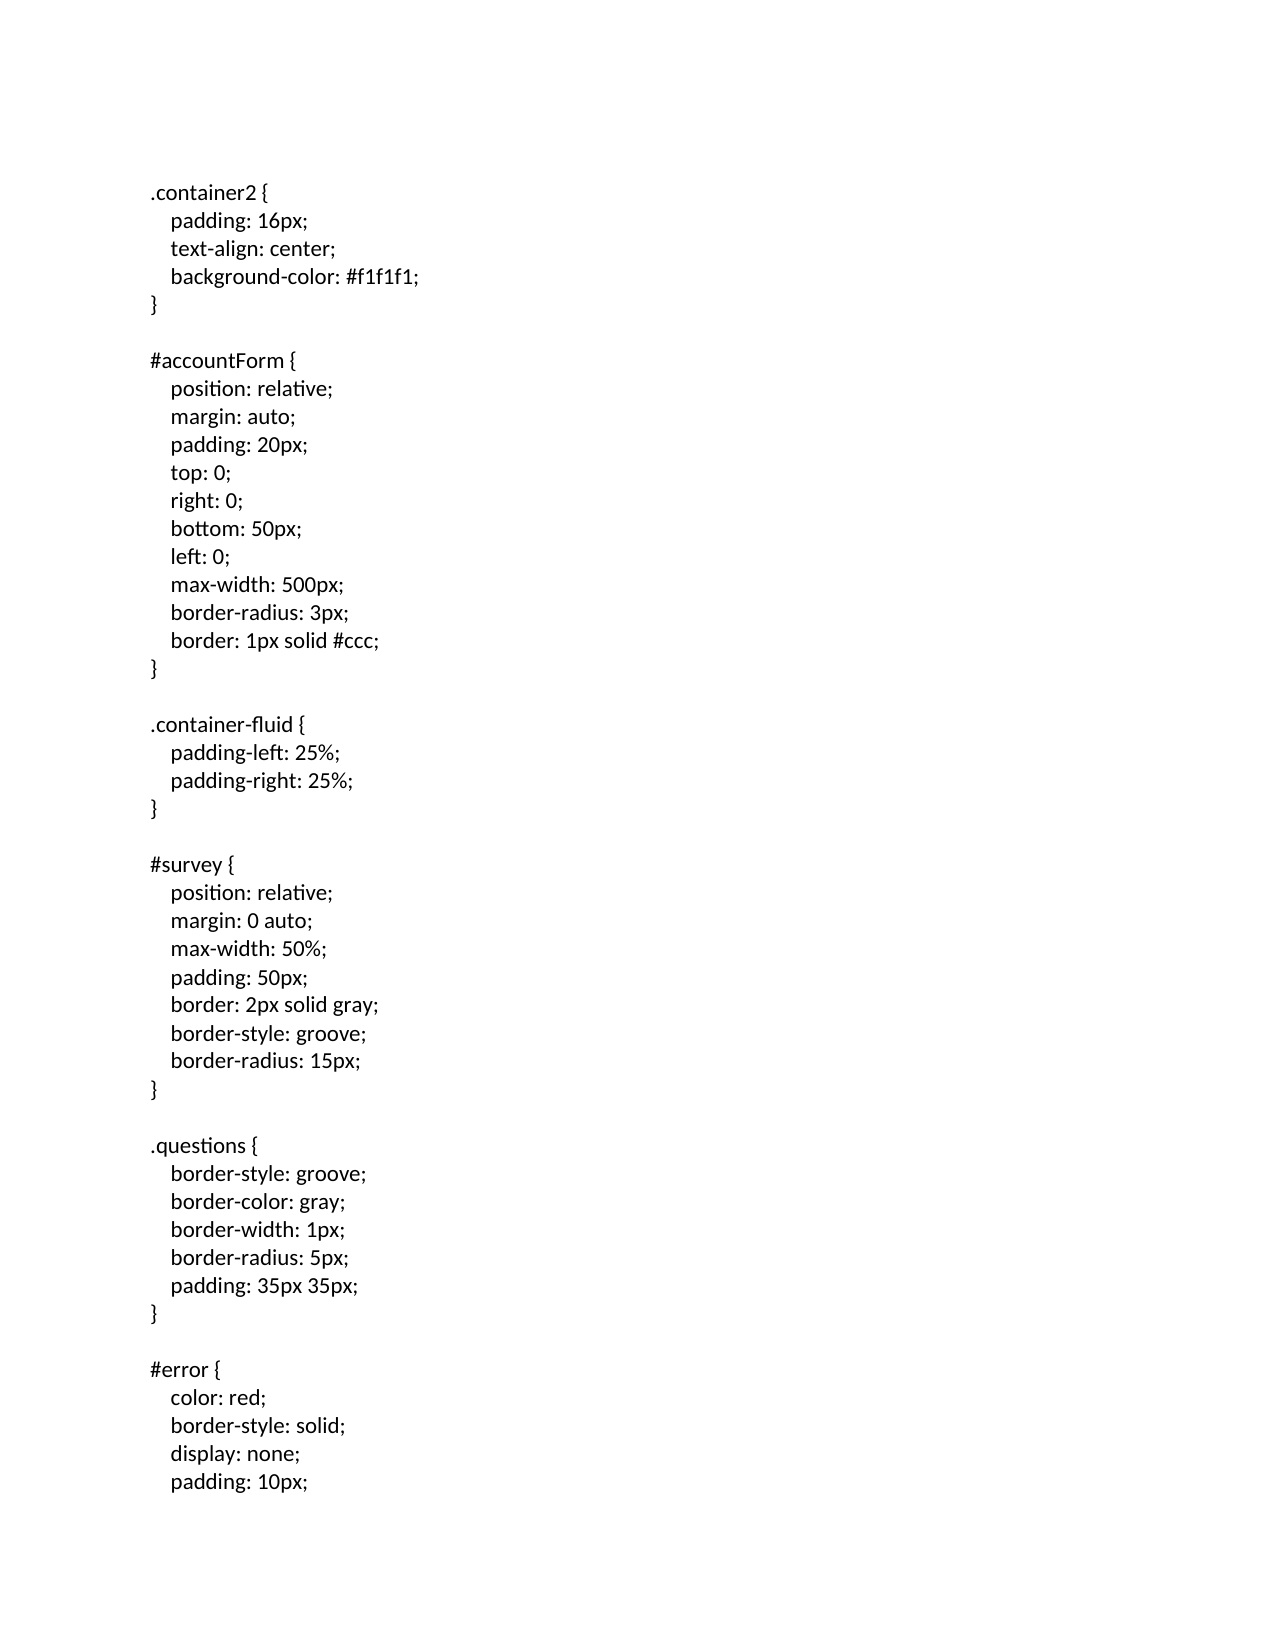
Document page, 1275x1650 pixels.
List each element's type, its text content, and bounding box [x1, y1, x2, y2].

text padding-left: 25%; [150, 738, 1125, 766]
text border: 2px solid gray; [150, 991, 1125, 1019]
text #survey { [150, 851, 1125, 878]
text border-style: solid; [150, 1411, 1125, 1439]
text padding: 35px 35px; [150, 1271, 1125, 1299]
text #error { [150, 1355, 1125, 1383]
text } [150, 1299, 1125, 1327]
text padding: 10px; [150, 1467, 1125, 1495]
text bottom: 50px; [150, 514, 1125, 542]
text .container-fluid { [150, 710, 1125, 738]
text border-style: groove; [150, 1159, 1125, 1187]
text border-color: gray; [150, 1187, 1125, 1215]
text max-width: 500px; [150, 570, 1125, 598]
text left: 0; [150, 542, 1125, 570]
text } [150, 1075, 1125, 1103]
text padding: 16px; [150, 206, 1125, 234]
text position: relative; [150, 878, 1125, 907]
text border-width: 1px; [150, 1215, 1125, 1243]
text right: 0; [150, 486, 1125, 514]
text border-style: groove; [150, 1019, 1125, 1047]
text border-radius: 3px; [150, 598, 1125, 626]
text text-align: center; [150, 234, 1125, 262]
text top: 0; [150, 458, 1125, 486]
text #accountForm { [150, 346, 1125, 374]
text padding: 50px; [150, 963, 1125, 991]
text border-radius: 15px; [150, 1047, 1125, 1075]
text padding-right: 25%; [150, 766, 1125, 794]
text } [150, 654, 1125, 682]
text .container2 { [150, 178, 1125, 206]
text border: 1px solid #ccc; [150, 626, 1125, 654]
text position: relative; [150, 374, 1125, 402]
text } [150, 794, 1125, 822]
text max-width: 50%; [150, 934, 1125, 963]
text margin: auto; [150, 402, 1125, 430]
text border-radius: 5px; [150, 1243, 1125, 1271]
text color: red; [150, 1383, 1125, 1411]
text } [150, 290, 1125, 318]
text display: none; [150, 1439, 1125, 1467]
text background-color: #f1f1f1; [150, 262, 1125, 290]
text .questions { [150, 1131, 1125, 1159]
text margin: 0 auto; [150, 907, 1125, 934]
text padding: 20px; [150, 430, 1125, 458]
